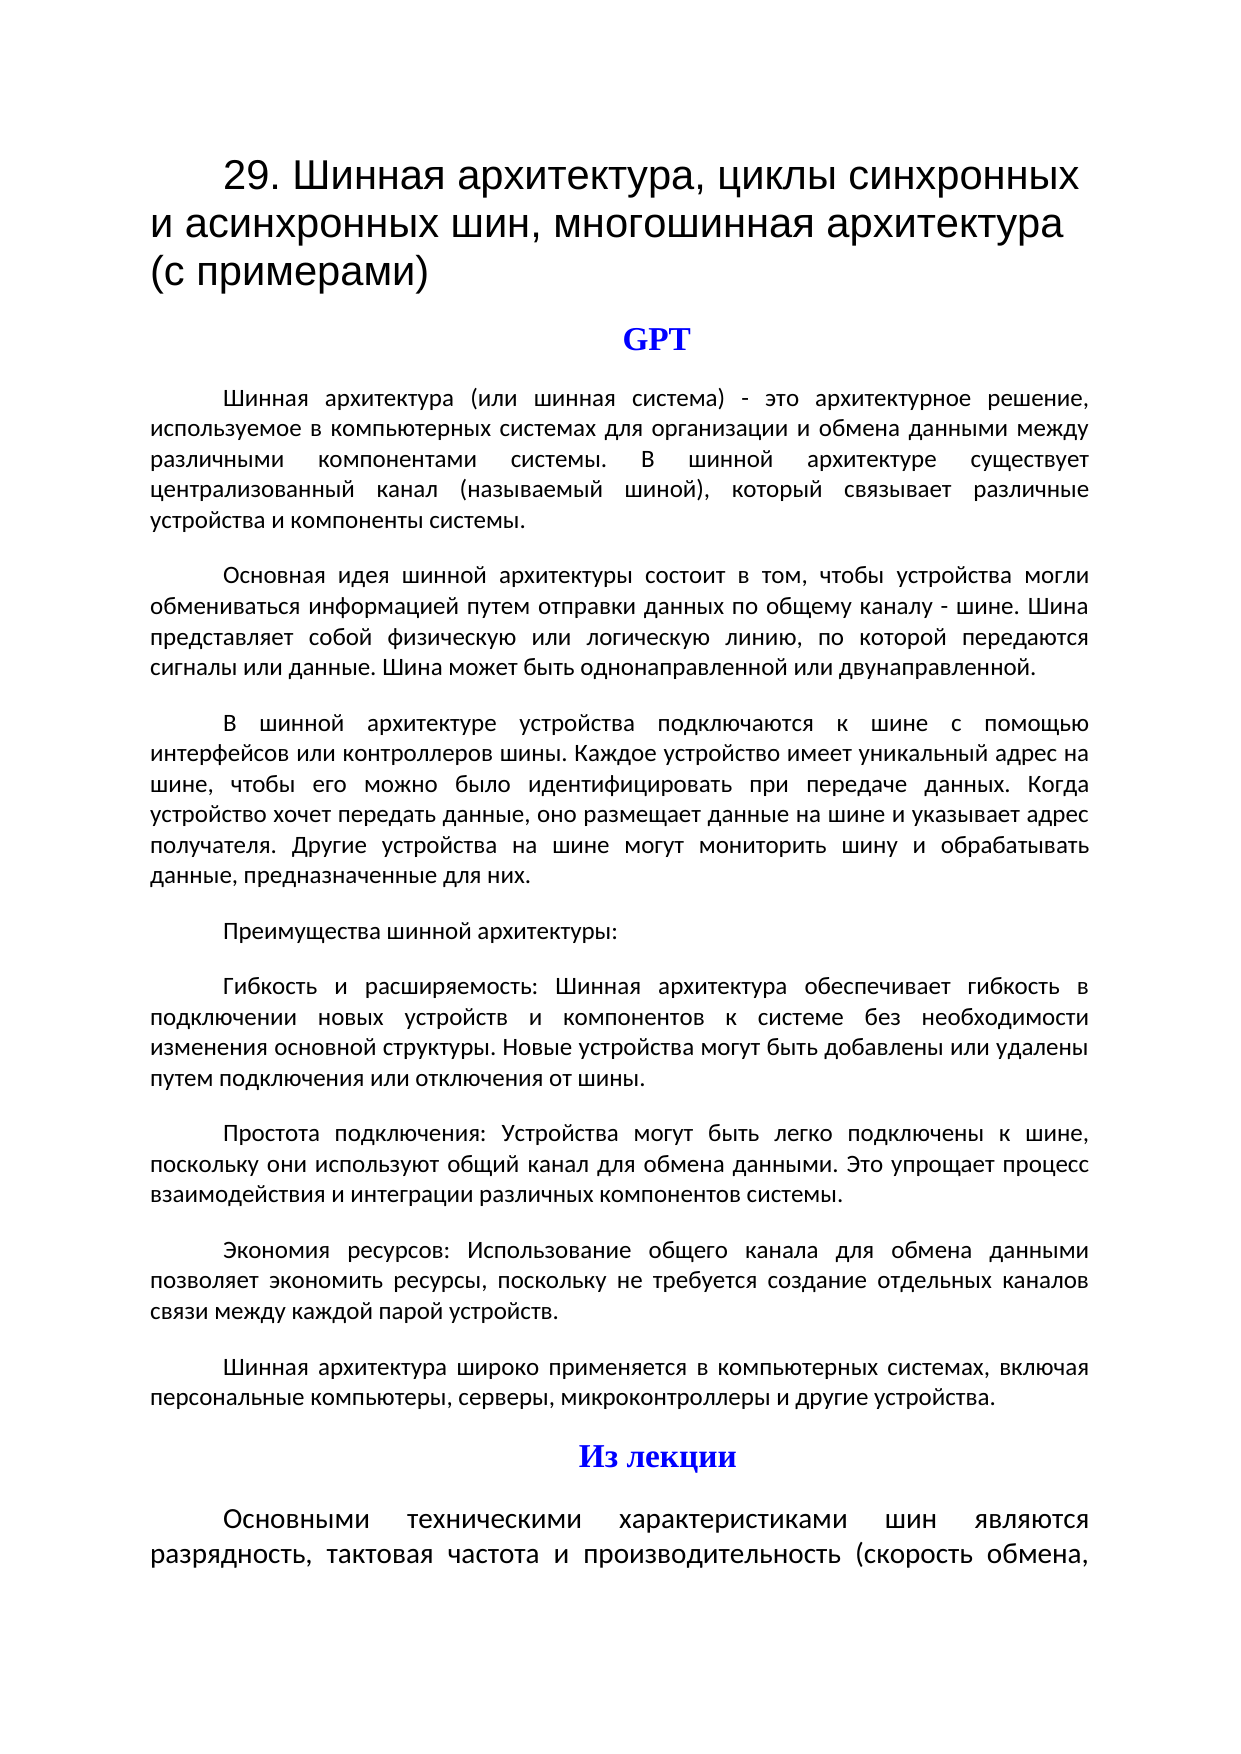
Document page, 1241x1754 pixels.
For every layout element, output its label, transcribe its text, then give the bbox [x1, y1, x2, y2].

text Простота подключения: Устройства могут быть легко подключены к шине, поскольку они используют общий канал для обмена данными. Это упрощает процесс взаимодействия и интеграции различных компонентов системы. [150, 1117, 1090, 1209]
text Шинная архитектура широко применяется в компьютерных системах, включая персональные компьютеры, серверы, микроконтроллеры и другие устройства. [150, 1351, 1090, 1412]
text Основная идея шинной архитектуры состоит в том, чтобы устройства могли обмениваться информацией путем отправки данных по общему каналу - шине. Шина представляет собой физическую или логическую линию, по которой передаются сигналы или данные. Шина может быть однонаправленной или двунаправленной. [150, 560, 1090, 682]
text Экономия ресурсов: Использование общего канала для обмена данными позволяет экономить ресурсы, поскольку не требуется создание отдельных каналов связи между каждой парой устройств. [150, 1234, 1090, 1326]
text Преимущества шинной архитектуры: [150, 915, 1090, 945]
text Гибкость и расширяемость: Шинная архитектура обеспечивает гибкость в подключении новых устройств и компонентов к системе без необходимости изменения основной структуры. Новые устройства могут быть добавлены или удалены путем подключения или отключения от шины. [150, 970, 1090, 1092]
text Из лекции [150, 1437, 1090, 1475]
text В шинной архитектуре устройства подключаются к шине с помощью интерфейсов или контроллеров шины. Каждое устройство имеет уникальный адрес на шине, чтобы его можно было идентифицировать при передаче данных. Когда устройство хочет передать данные, оно размещает данные на шине и указывает адрес получателя. Другие устройства на шине могут мониторить шину и обрабатывать данные, предназначенные для них. [150, 707, 1090, 890]
text Шинная архитектура (или шинная система) - это архитектурное решение, используемое в компьютерных системах для организации и обмена данными между различными компонентами системы. В шинной архитектуре существует централизованный канал (называемый шиной), который связывает различные устройства и компоненты системы. [150, 382, 1090, 535]
text GPT [150, 319, 1090, 357]
text 29. Шинная архитектура, циклы синхронных и асинхронных шин, многошинная архитектура (с примерами) [150, 150, 1090, 294]
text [150, 1500, 1090, 1571]
